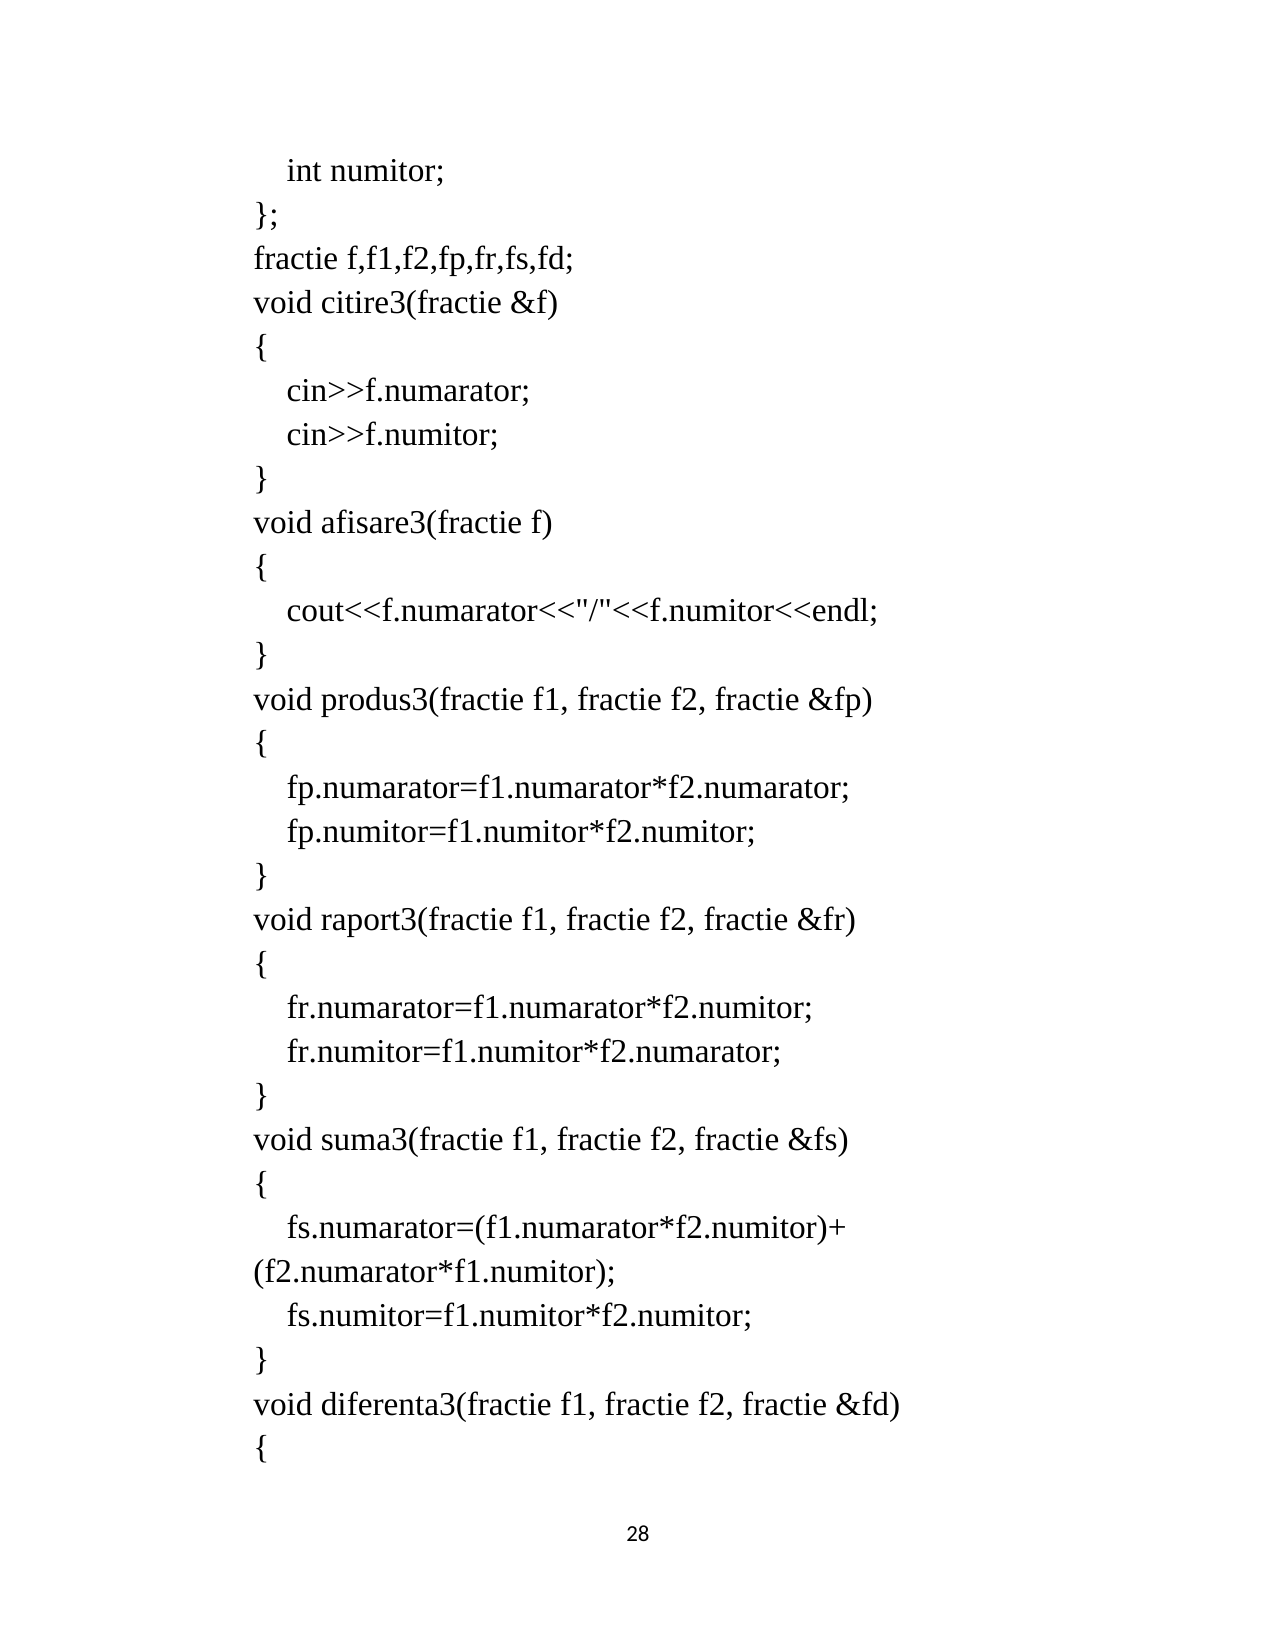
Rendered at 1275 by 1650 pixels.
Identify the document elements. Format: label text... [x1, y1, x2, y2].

list cin>>f.numitor; [253, 414, 1125, 453]
list void raport3(fractie f1, fractie f2, fractie &fr) [253, 899, 1125, 937]
list } [253, 855, 1125, 893]
list { [253, 943, 1125, 981]
list int numitor; [253, 150, 1125, 188]
list void produs3(fractie f1, fractie f2, fractie &fp) [253, 679, 1125, 717]
list } [253, 1340, 1125, 1378]
list }; [253, 194, 1125, 232]
list { [253, 1428, 1125, 1466]
list void diferenta3(fractie f1, fractie f2, fractie &fd) [253, 1384, 1125, 1422]
list fr.numarator=f1.numarator*f2.numitor; [253, 987, 1125, 1026]
list void citire3(fractie &f) [253, 282, 1125, 321]
list fractie f,f1,f2,fp,fr,fs,fd; [253, 238, 1125, 276]
list { [253, 1163, 1125, 1202]
list fp.numitor=f1.numitor*f2.numitor; [253, 811, 1125, 849]
list fs.numarator=(f1.numarator*f2.numitor)+(f2.numarator*f1.numitor); [253, 1207, 1125, 1290]
list { [253, 723, 1125, 761]
list fp.numarator=f1.numarator*f2.numarator; [253, 767, 1125, 805]
list void afisare3(fractie f) [253, 502, 1125, 541]
list } [253, 458, 1125, 497]
list { [253, 547, 1125, 585]
list cin>>f.numarator; [253, 370, 1125, 409]
list fr.numitor=f1.numitor*f2.numarator; [253, 1031, 1125, 1069]
list cout<<f.numarator<<"/"<<f.numitor<<endl; [253, 591, 1125, 629]
list } [253, 1075, 1125, 1114]
list } [253, 635, 1125, 673]
list void suma3(fractie f1, fractie f2, fractie &fs) [253, 1119, 1125, 1158]
list { [253, 326, 1125, 364]
list fs.numitor=f1.numitor*f2.numitor; [253, 1296, 1125, 1334]
